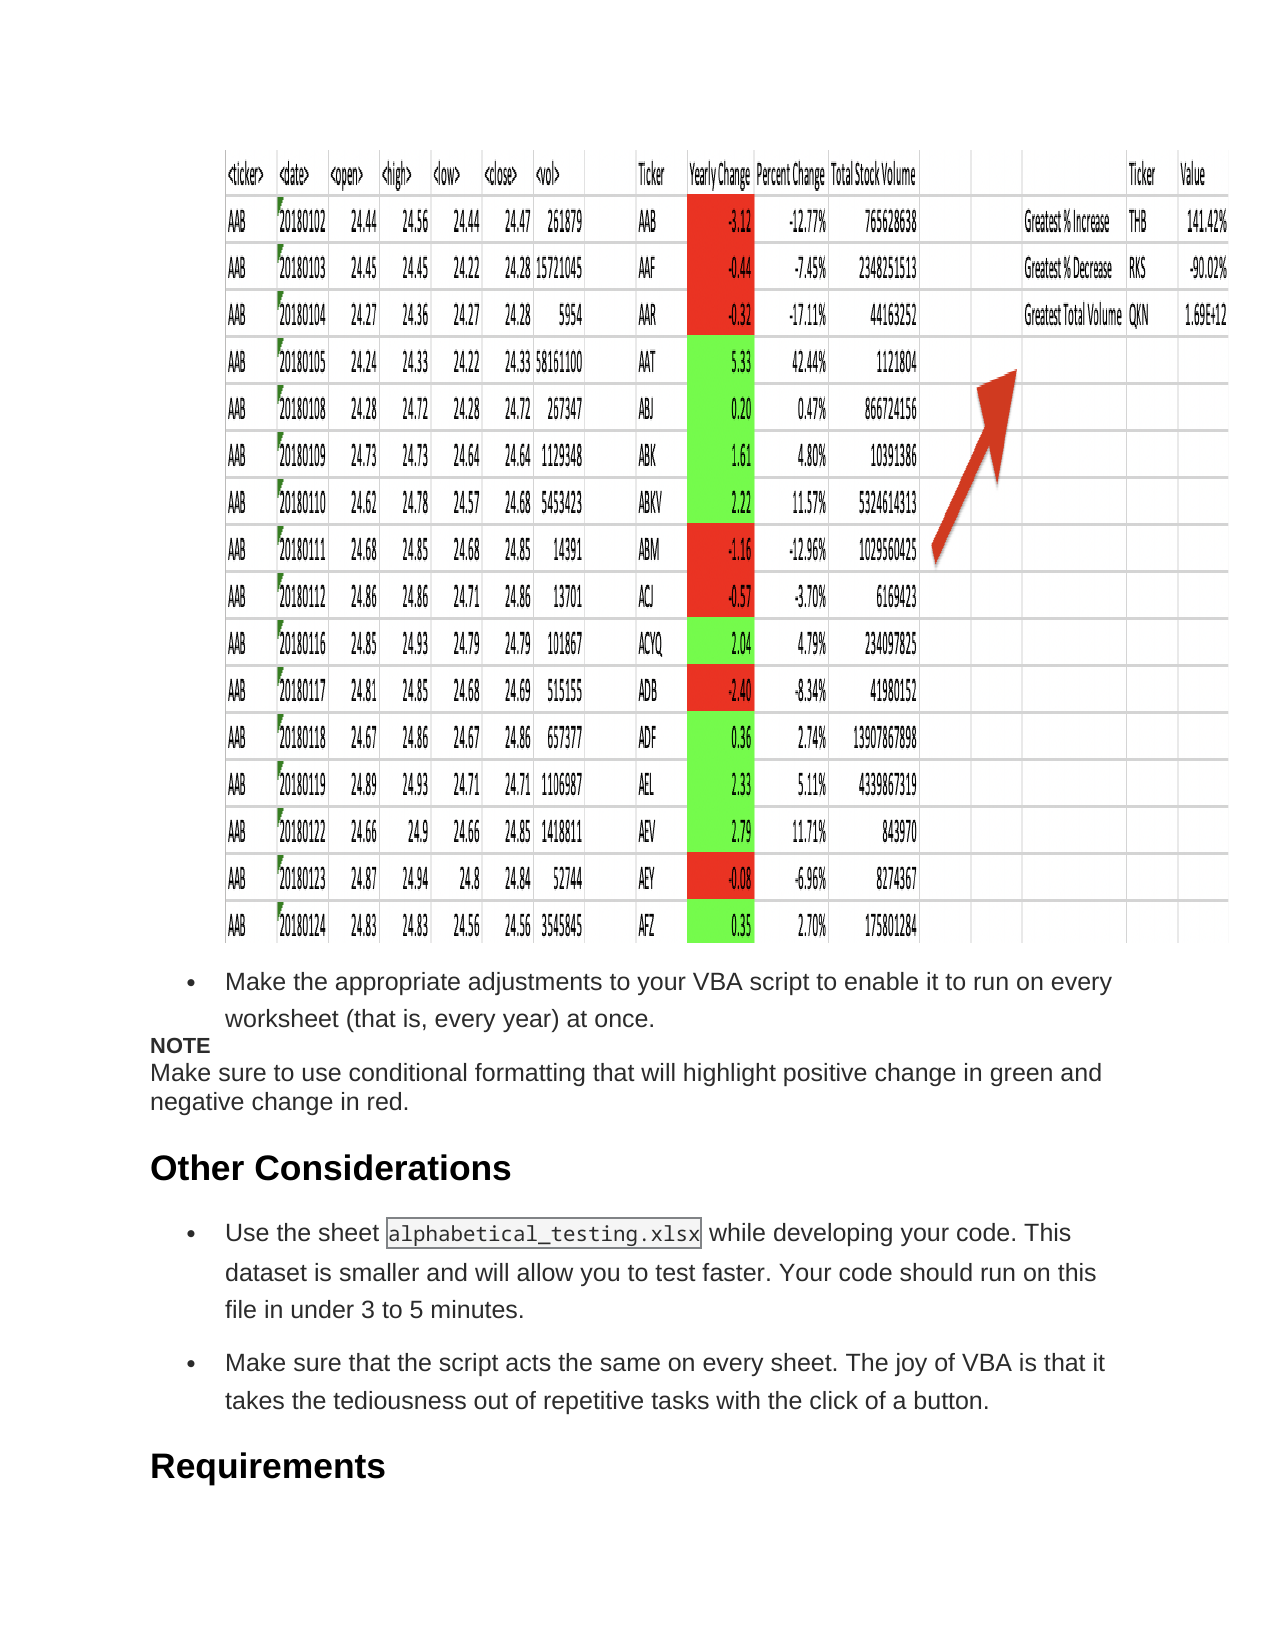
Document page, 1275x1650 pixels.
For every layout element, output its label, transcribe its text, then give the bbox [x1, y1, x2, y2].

picture [225, 150, 1229, 943]
text NOTE [150, 1033, 1125, 1058]
text Other Considerations [150, 1147, 1125, 1188]
text Make sure to use conditional formatting that will highlight positive change in green and negative change in red. [150, 1058, 1125, 1116]
list Make sure that the script acts the same on every sheet. The joy of VBA is that it takes the tediousness out of repetitive tasks with the click of a button. [187, 1339, 1125, 1414]
list Make the appropriate adjustments to your VBA script to enable it to run on every worksheet (that is, every year) at once. [187, 958, 1125, 1033]
text Requirements [150, 1446, 1125, 1486]
list Use the sheet alphabetical_testing.xlsx while developing your code. This dataset is smaller and will allow you to test faster. Your code should run on this file in under 3 to 5 minutes. [187, 1211, 1125, 1324]
